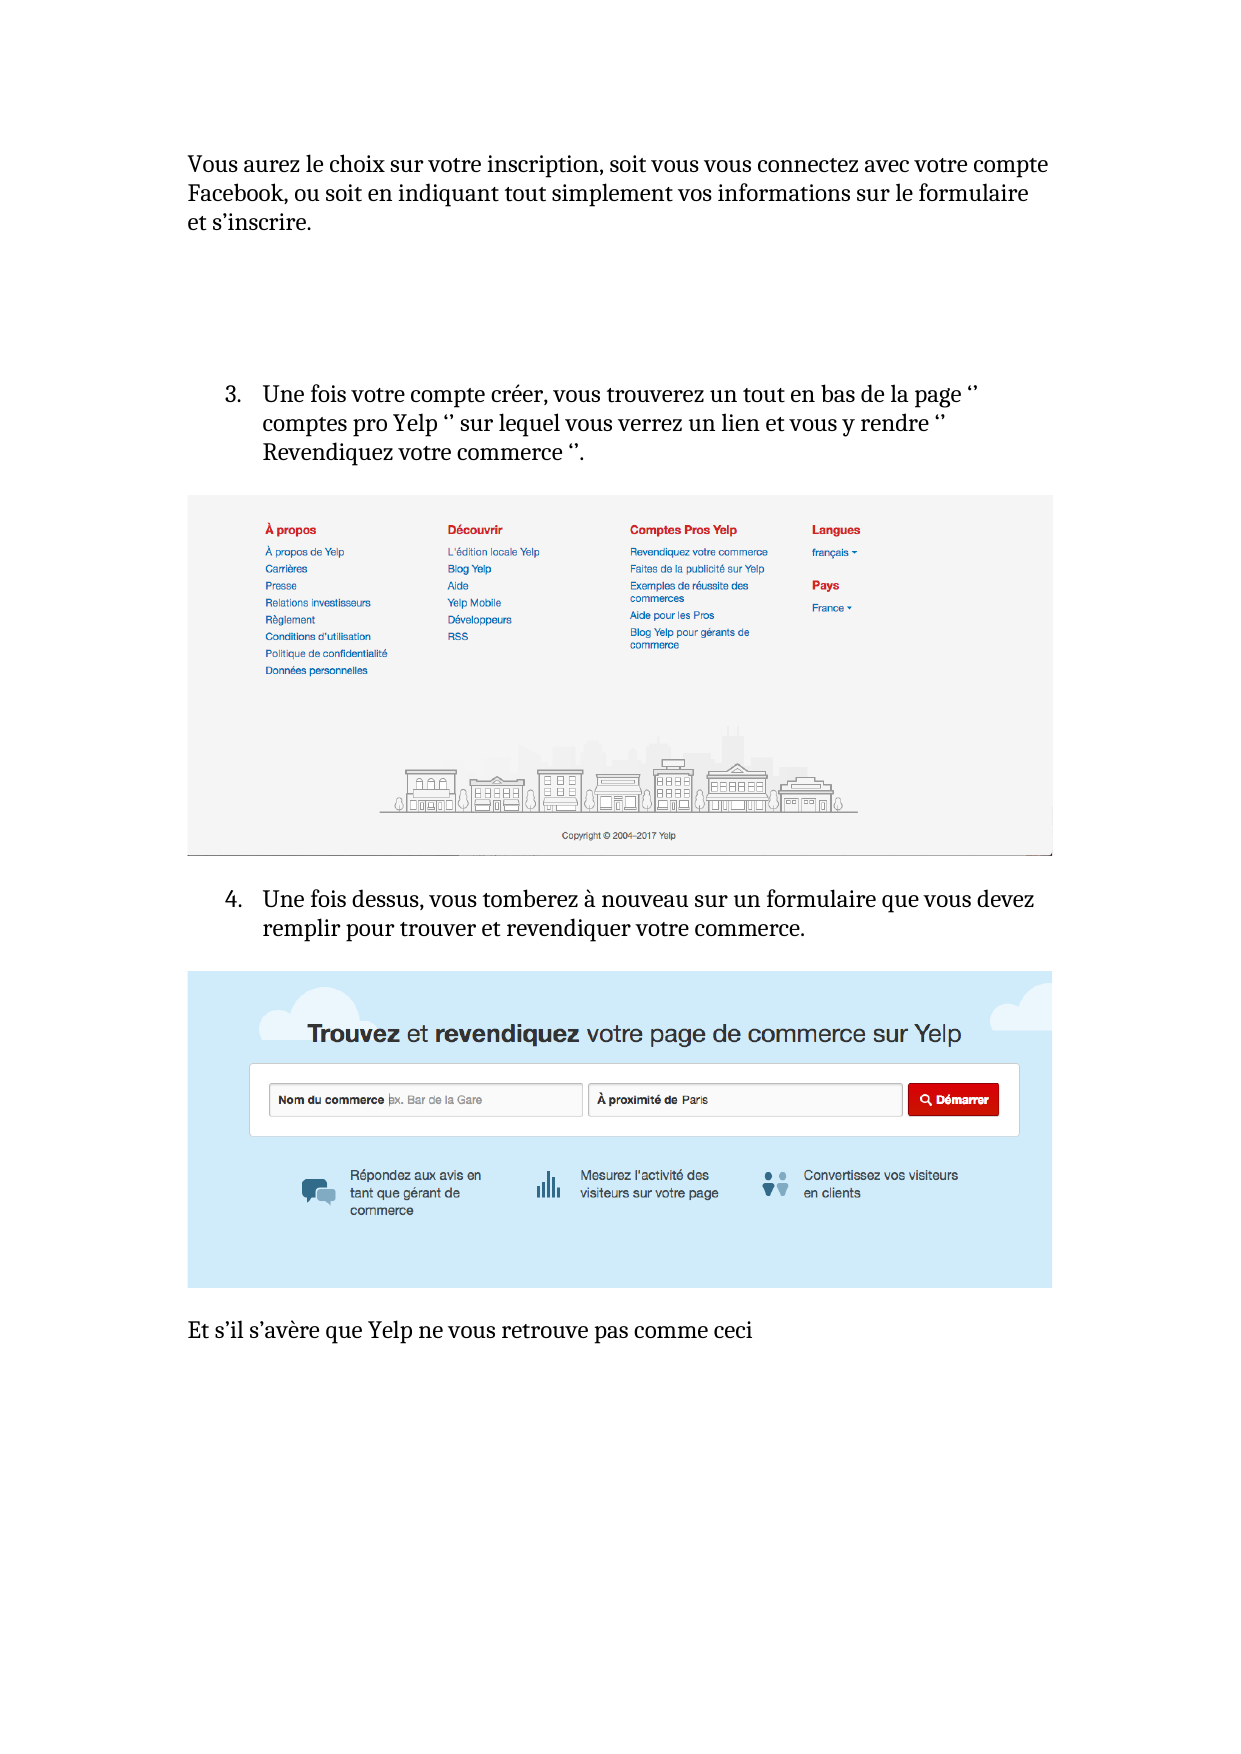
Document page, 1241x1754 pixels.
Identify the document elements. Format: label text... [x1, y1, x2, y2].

picture [187, 495, 1053, 856]
text Et s’il s’avère que Yelp ne vous retrouve pas comme ceci [187, 1316, 1053, 1345]
text Vous aurez le choix sur votre inscription, soit vous vous connectez avec votre compte Facebook, ou soit en indiquant tout simplement vos informations sur le formulaire et s’inscrire. [187, 150, 1053, 236]
list Une fois votre compte créer, vous trouverez un tout en bas de la page ‘’ comptes pro Yelp ‘’ sur lequel vous verrez un lien et vous y rendre ‘’ Revendiquez votre commerce ‘’. [225, 380, 1053, 466]
list Une fois dessus, vous tomberez à nouveau sur un formulaire que vous devez remplir pour trouver et revendiquer votre commerce. [225, 885, 1053, 942]
picture [187, 971, 1053, 1288]
